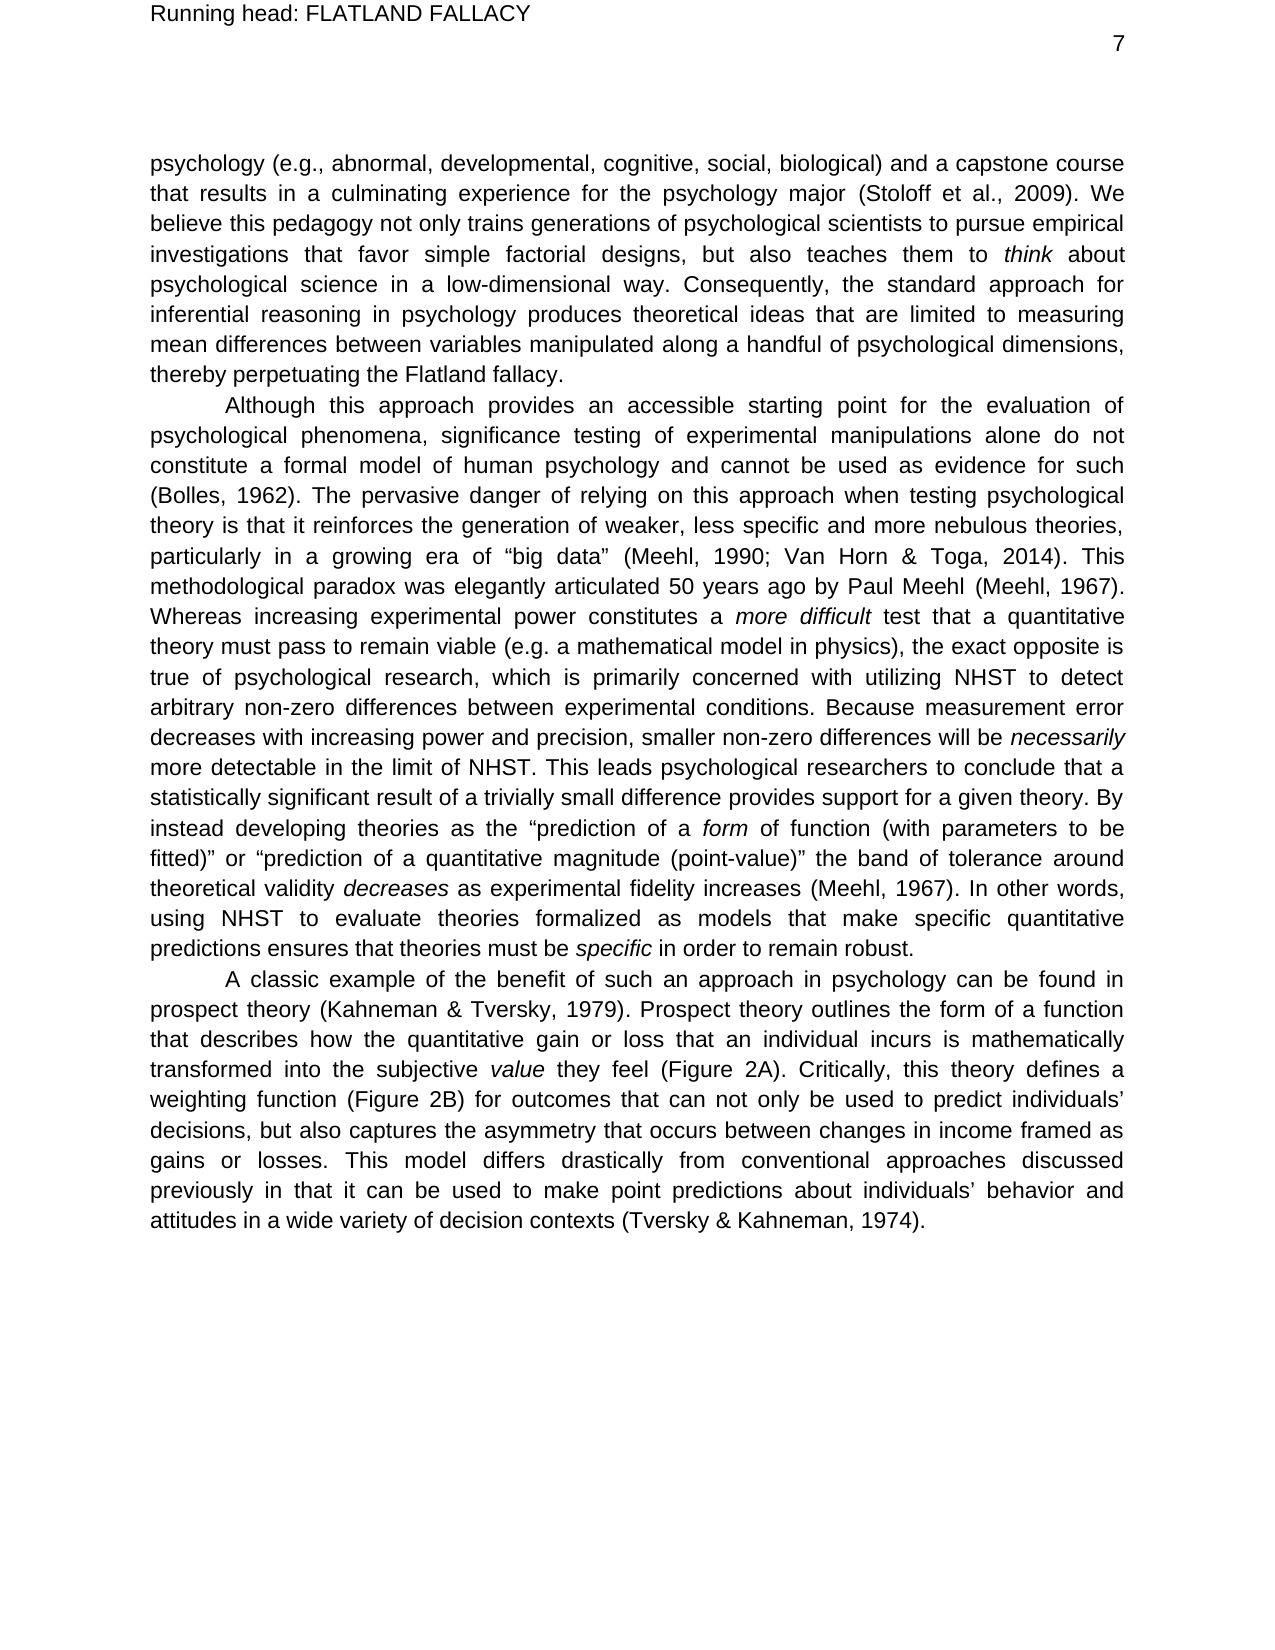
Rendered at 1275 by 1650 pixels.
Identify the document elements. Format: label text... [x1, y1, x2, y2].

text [150, 150, 1125, 388]
text A classic example of the benefit of such an approach in psychology can be found in prospect theory (Kahneman & Tversky, 1979). Prospect theory outlines the form of a function that describes how the quantitative gain or loss that an individual incurs is mathematically transformed into the subjective value they feel (Figure 2A). Critically, this theory defines a weighting function (Figure 2B) for outcomes that can not only be used to predict individuals’ decisions, but also captures the asymmetry that occurs between changes in income framed as gains or losses. This model differs drastically from conventional approaches discussed previously in that it can be used to make point predictions about individuals’ behavior and attitudes in a wide variety of decision contexts (Tversky & Kahneman, 1974). [150, 966, 1125, 1234]
text Although this approach provides an accessible starting point for the evaluation of psychological phenomena, significance testing of experimental manipulations alone do not constitute a formal model of human psychology and cannot be used as evidence for such (Bolles, 1962). The pervasive danger of relying on this approach when testing psychological theory is that it reinforces the generation of weaker, less specific and more nebulous theories, particularly in a growing era of “big data” (Meehl, 1990; Van Horn & Toga, 2014). This methodological paradox was elegantly articulated 50 years ago by Paul Meehl (Meehl, 1967). Whereas increasing experimental power constitutes a more difficult test that a quantitative theory must pass to remain viable (e.g. a mathematical model in physics), the exact opposite is true of psychological research, which is primarily concerned with utilizing NHST to detect arbitrary non-zero differences between experimental conditions. Because measurement error decreases with increasing power and precision, smaller non-zero differences will be necessarily more detectable in the limit of NHST. This leads psychological researchers to conclude that a statistically significant result of a trivially small difference provides support for a given theory. By instead developing theories as the “prediction of a form of function (with parameters to be fitted)” or “prediction of a quantitative magnitude (point-value)” the band of tolerance around theoretical validity decreases as experimental fidelity increases (Meehl, 1967). In other words, using NHST to evaluate theories formalized as models that make specific quantitative predictions ensures that theories must be specific in order to remain robust. [150, 392, 1125, 962]
